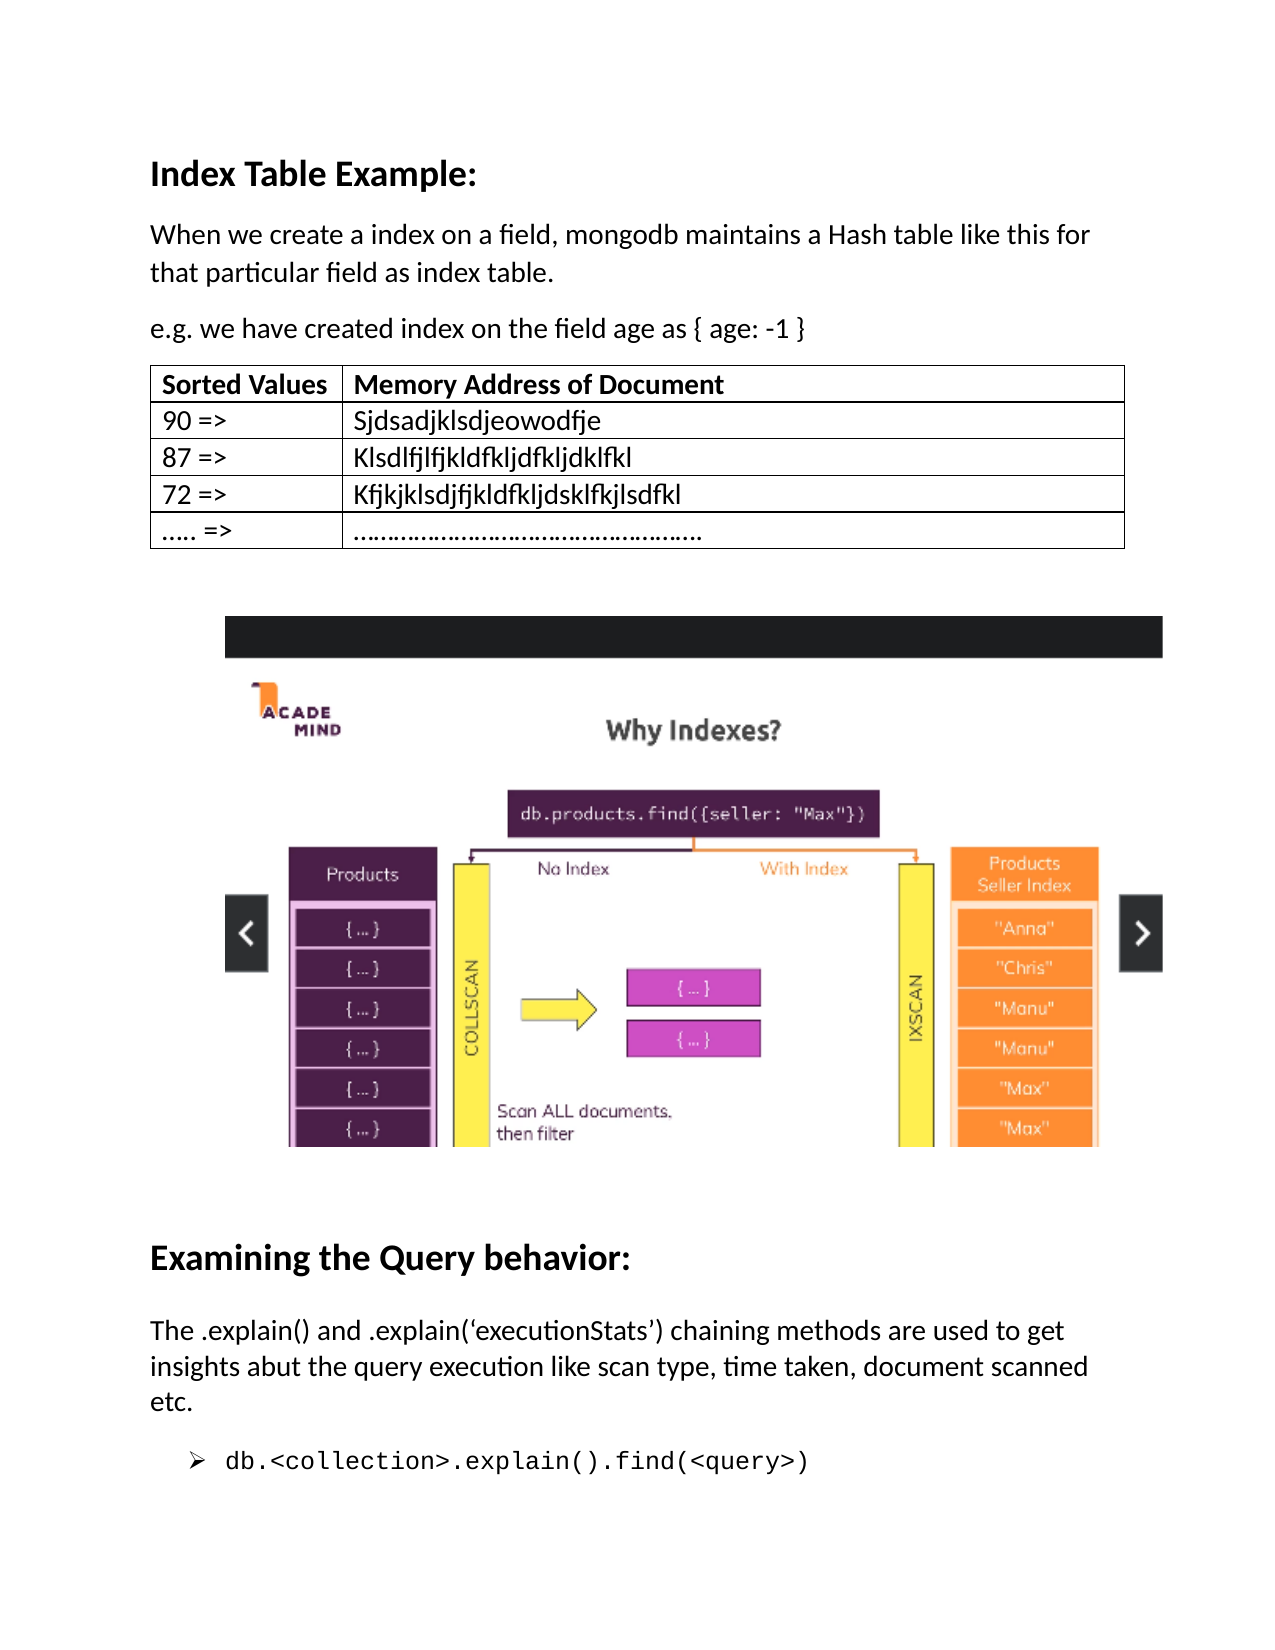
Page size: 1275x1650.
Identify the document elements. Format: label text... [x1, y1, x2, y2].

text Examining the Query behavior: [150, 1233, 1125, 1279]
table_cell 87 => [151, 439, 342, 475]
table_cell Klsdlfjlfjkldfkljdfkljdklfkl [343, 439, 1124, 475]
table_cell 90 => [151, 403, 342, 438]
table_cell ….. => [151, 513, 342, 548]
text Index Table Example: [150, 150, 1125, 196]
table_cell Sjdsadjklsdjeowodfje [343, 403, 1124, 438]
table_header Sorted Values [151, 366, 342, 401]
table_cell Kfjkjklsdjfjkldfkljdsklfkjlsdfkl [343, 476, 1124, 511]
picture [225, 616, 1163, 1147]
table_header Memory Address of Document [343, 366, 1124, 401]
text When we create a index on a field, mongodb maintains a Hash table like this for that particular field as index table. [150, 216, 1125, 290]
list db.<collection>.explain().find(<query>) [187, 1448, 1125, 1477]
text The .explain() and .explain(‘executionStats’) chaining methods are used to get insights abut the query execution like scan type, time taken, document scanned etc. [150, 1312, 1125, 1419]
table_cell ……………………………………………. [343, 513, 1124, 548]
text e.g. we have created index on the field age as { age: -1 } [150, 310, 1125, 345]
table_cell 72 => [151, 476, 342, 511]
